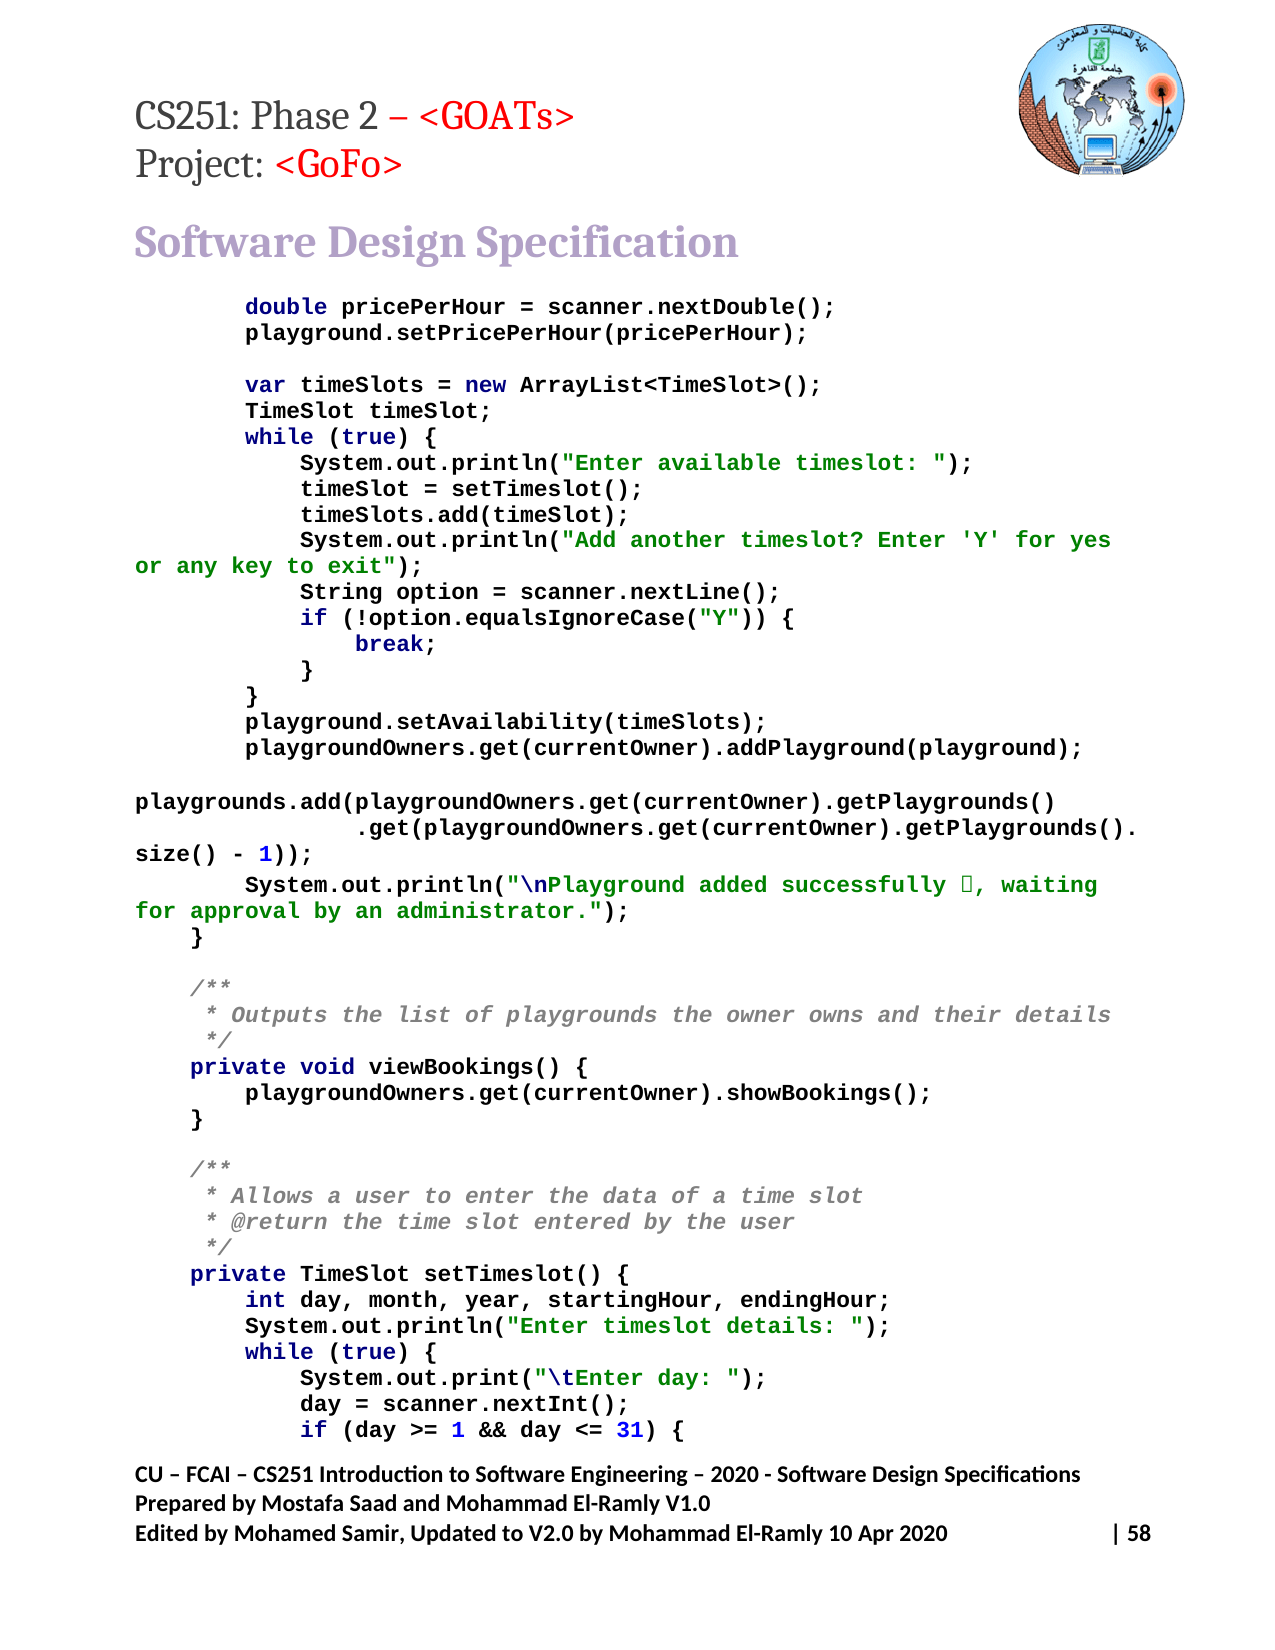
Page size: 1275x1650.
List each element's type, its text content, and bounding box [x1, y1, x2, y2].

picture [1018, 24, 1186, 180]
